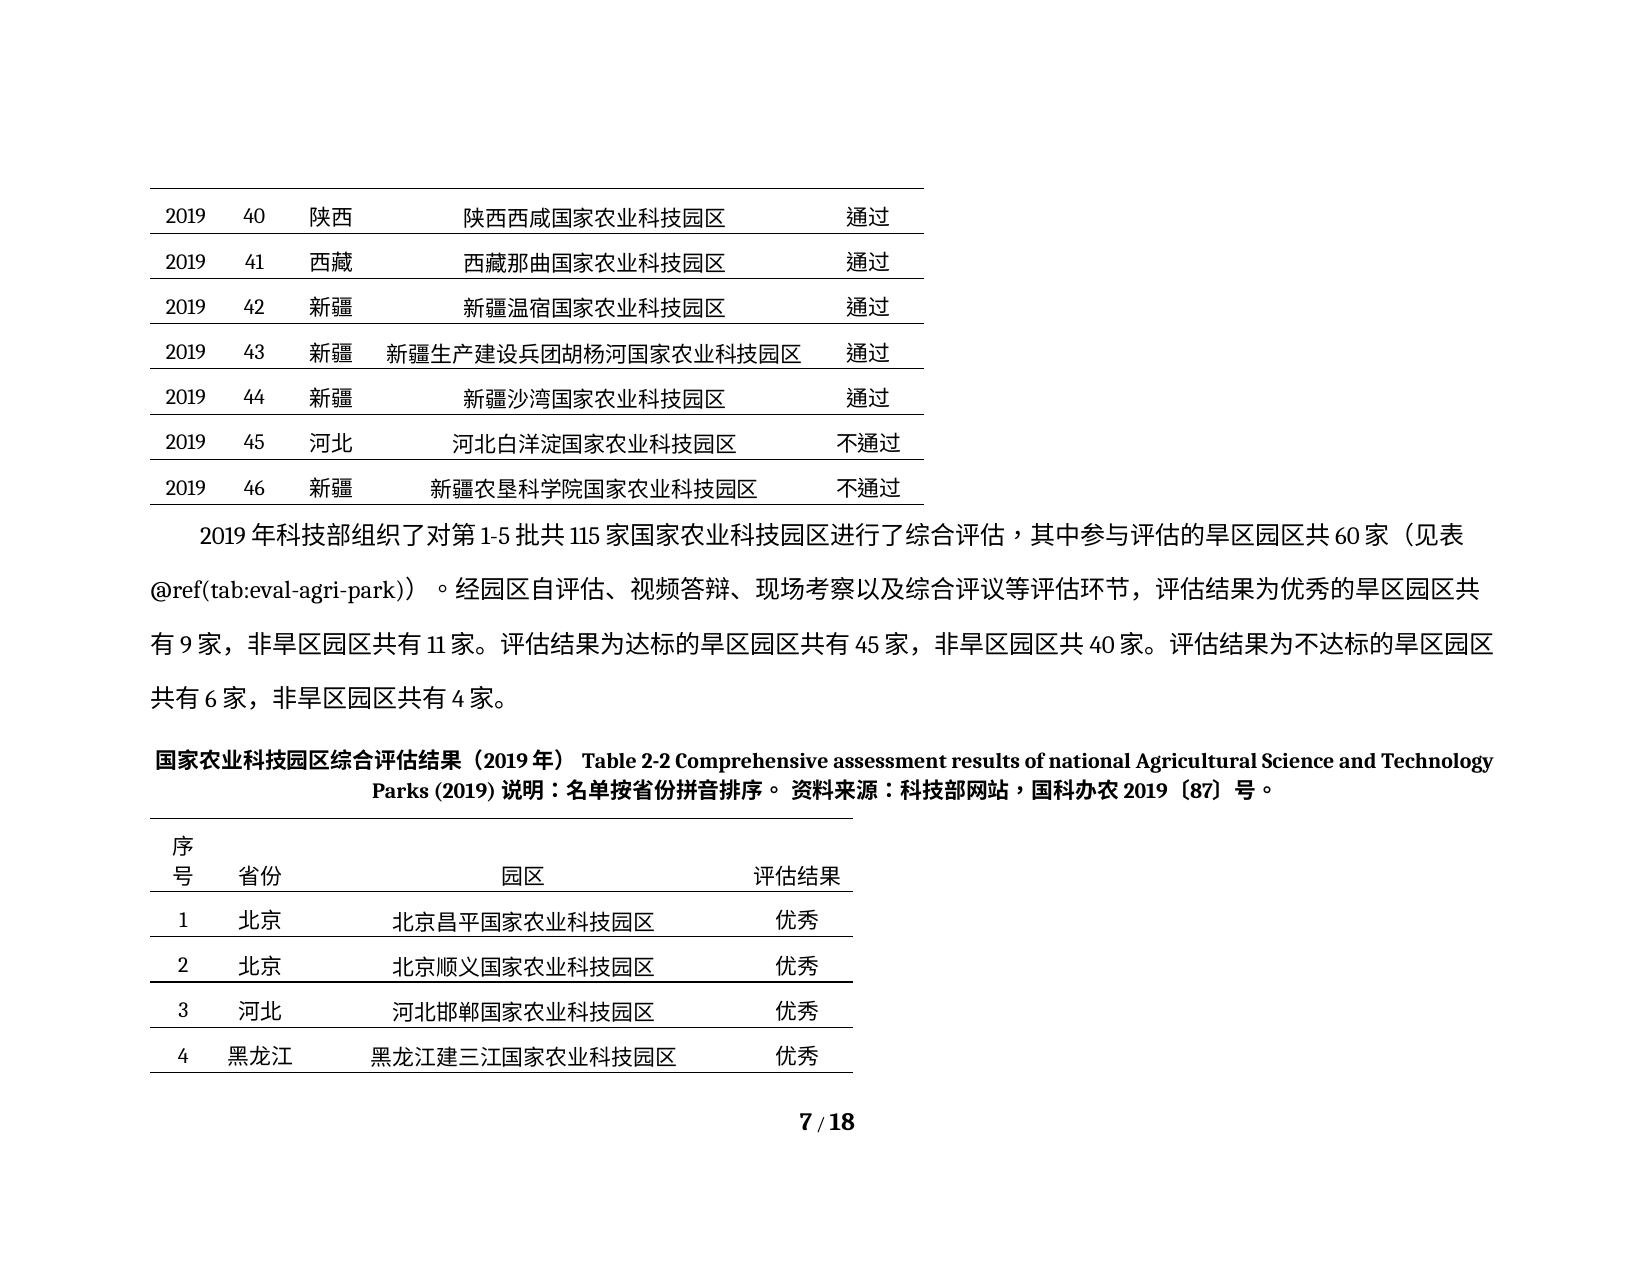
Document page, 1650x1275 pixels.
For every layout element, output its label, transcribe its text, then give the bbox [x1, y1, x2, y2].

table_cell 不通过 [814, 460, 923, 504]
table_cell 通过 [814, 234, 923, 278]
table_cell 45 [221, 415, 287, 459]
table_cell 新疆温宿国家农业科技园区 [375, 279, 813, 323]
table_header 园区 [304, 819, 742, 891]
table_cell 河北白洋淀国家农业科技园区 [375, 415, 813, 459]
table_cell 西藏那曲国家农业科技园区 [375, 234, 813, 278]
table_cell 2019 [150, 415, 221, 459]
table_header 序号 [150, 819, 216, 891]
table_cell 陕西西咸国家农业科技园区 [375, 189, 813, 233]
table_cell 2019 [150, 460, 221, 504]
table_cell 通过 [814, 279, 923, 323]
text 国家农业科技园区综合评估结果（2019年） Table 2-2 Comprehensive assessment results of national Agricultural Science and Technology Parks (2019) 说明：名单按省份拼音排序。 资料来源：科技部网站，国科办农2019〔87〕号。 [150, 745, 1500, 805]
table_cell 优秀 [743, 983, 852, 1027]
table_cell 2019 [150, 279, 221, 323]
table_cell 2 [150, 937, 216, 981]
table_cell 41 [221, 234, 287, 278]
table_cell 北京 [216, 892, 304, 936]
table_cell 2019 [150, 369, 221, 413]
table_cell 北京顺义国家农业科技园区 [304, 937, 742, 981]
table_cell 4 [150, 1028, 216, 1072]
table_cell 40 [221, 189, 287, 233]
table_cell 河北 [216, 983, 304, 1027]
table_cell 通过 [814, 324, 923, 368]
table_cell 2019 [150, 189, 221, 233]
table_cell 3 [150, 983, 216, 1027]
table_cell 通过 [814, 189, 923, 233]
table_cell 1 [150, 892, 216, 936]
table_cell 新疆沙湾国家农业科技园区 [375, 369, 813, 413]
table_cell 北京昌平国家农业科技园区 [304, 892, 742, 936]
table_cell 43 [221, 324, 287, 368]
table_cell 优秀 [743, 1028, 852, 1072]
table_cell 优秀 [743, 937, 852, 981]
table_cell 46 [221, 460, 287, 504]
table_cell 陕西 [287, 189, 375, 233]
table_cell 新疆 [287, 324, 375, 368]
table_cell 优秀 [743, 892, 852, 936]
table_cell 44 [221, 369, 287, 413]
table_cell 新疆农垦科学院国家农业科技园区 [375, 460, 813, 504]
table_header 省份 [216, 819, 304, 891]
table_cell 新疆生产建设兵团胡杨河国家农业科技园区 [375, 324, 813, 368]
table_cell 2019 [150, 324, 221, 368]
table_cell 新疆 [287, 460, 375, 504]
table_cell 新疆 [287, 369, 375, 413]
table_cell 不通过 [814, 415, 923, 459]
text 2019年科技部组织了对第1-5批共115家国家农业科技园区进行了综合评估，其中参与评估的旱区园区共60家（见表@ref(tab:eval-agri-park)）。经园区自评估、视频答辩、现场考察以及综合评议等评估环节，评估结果为优秀的旱区园区共有9家，非旱区园区共有11家。评估结果为达标的旱区园区共有45家，非旱区园区共40家。评估结果为不达标的旱区园区共有6家，非旱区园区共有4家。 [150, 517, 1500, 715]
table_cell 42 [221, 279, 287, 323]
table_cell 黑龙江 [216, 1028, 304, 1072]
table_cell 西藏 [287, 234, 375, 278]
table_cell 新疆 [287, 279, 375, 323]
table_cell 北京 [216, 937, 304, 981]
table_cell 2019 [150, 234, 221, 278]
table_header 评估结果 [743, 819, 852, 891]
table_cell 通过 [814, 369, 923, 413]
table_cell 河北邯郸国家农业科技园区 [304, 983, 742, 1027]
table_cell 黑龙江建三江国家农业科技园区 [304, 1028, 742, 1072]
table_cell 河北 [287, 415, 375, 459]
